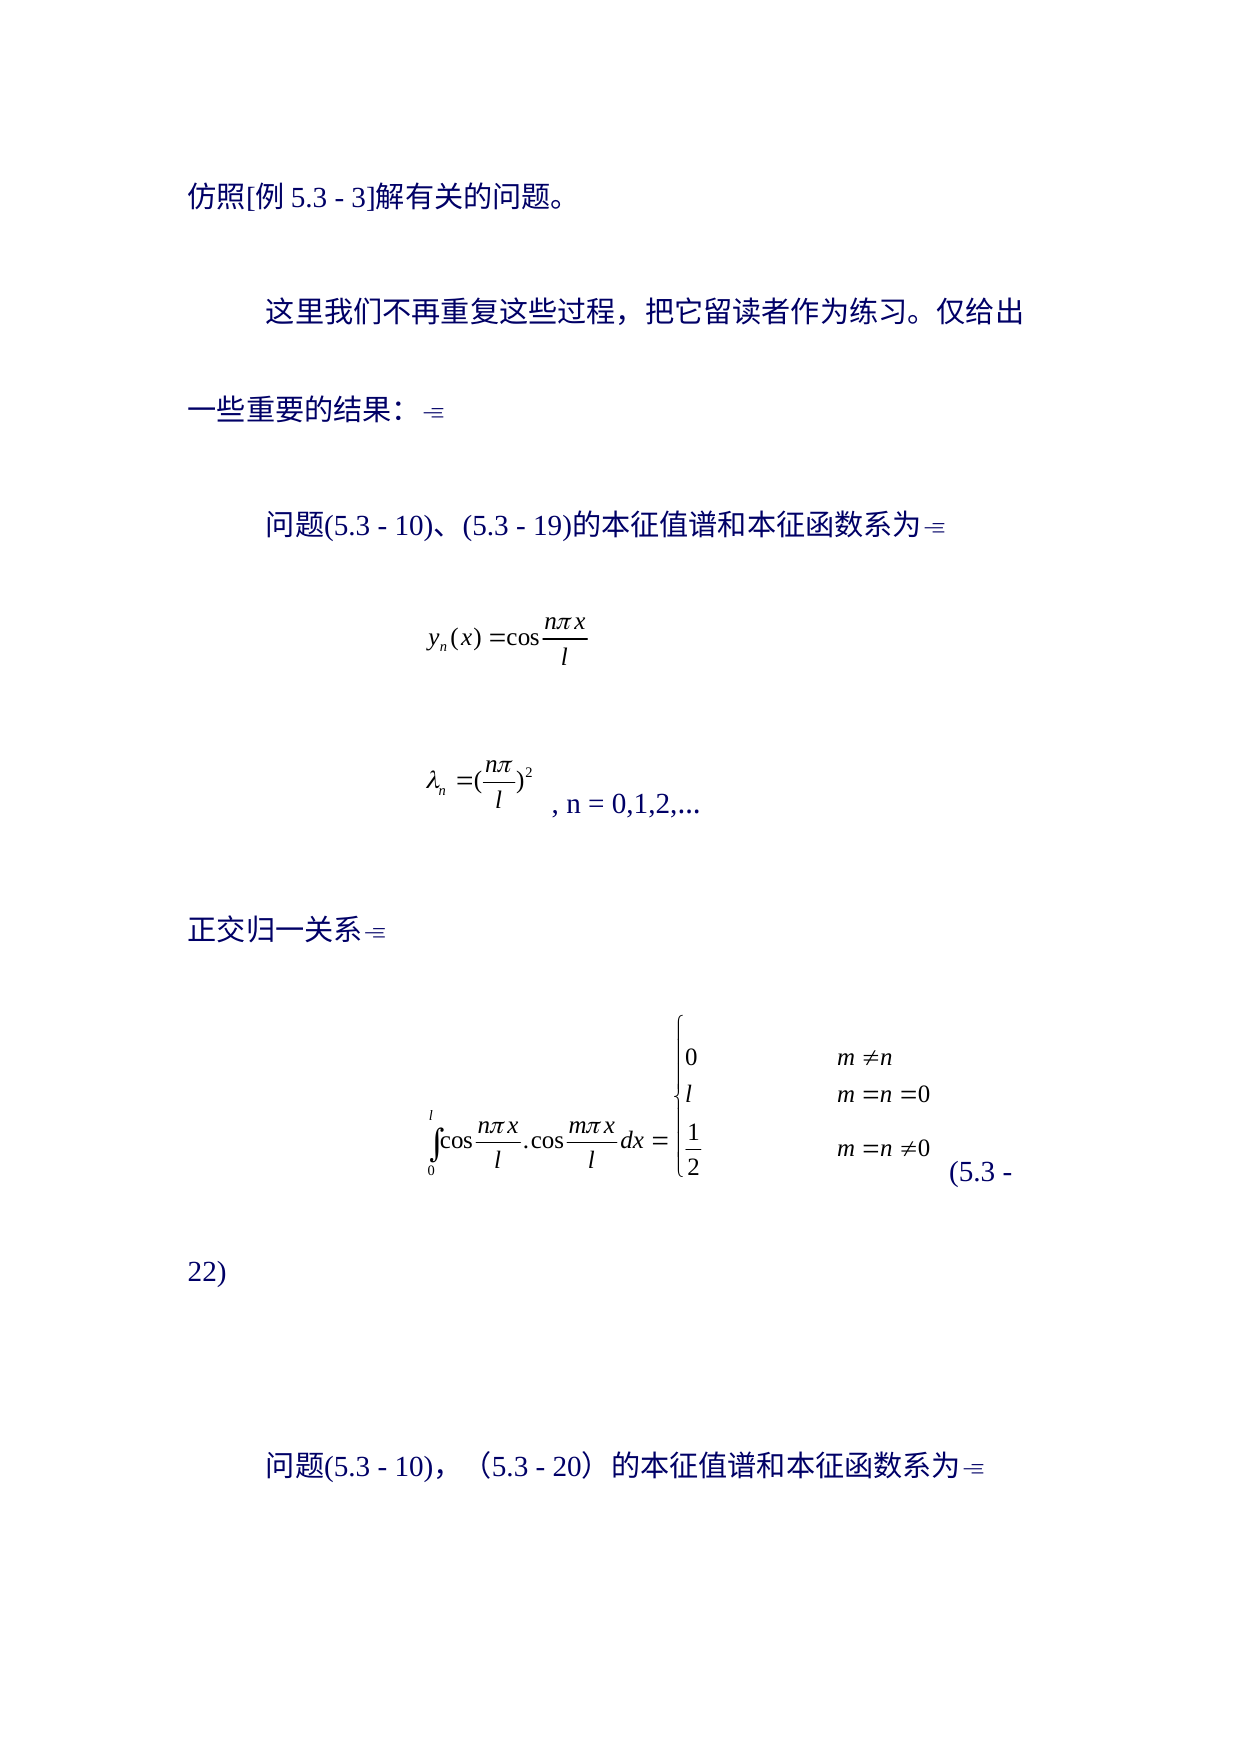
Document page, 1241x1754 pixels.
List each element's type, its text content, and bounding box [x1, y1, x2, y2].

text 问题(5.3 - 10)，（5.3 - 20）的本征值谱和本征函数系为 [187, 1431, 1053, 1496]
text , n = 0,1,2,… [187, 749, 1053, 846]
text (5.3 - 22) [187, 1011, 1053, 1303]
text 问题(5.3 - 10)、(5.3 - 19)的本征值谱和本征函数系为 [187, 490, 1053, 555]
text 这里我们不再重复这些过程，把它留读者作为练习。仅给出一些重要的结果： [187, 277, 1053, 440]
text 正交归一关系 [187, 895, 1053, 960]
text 仿照[例5.3 - 3]解有关的问题。 [187, 162, 1053, 227]
